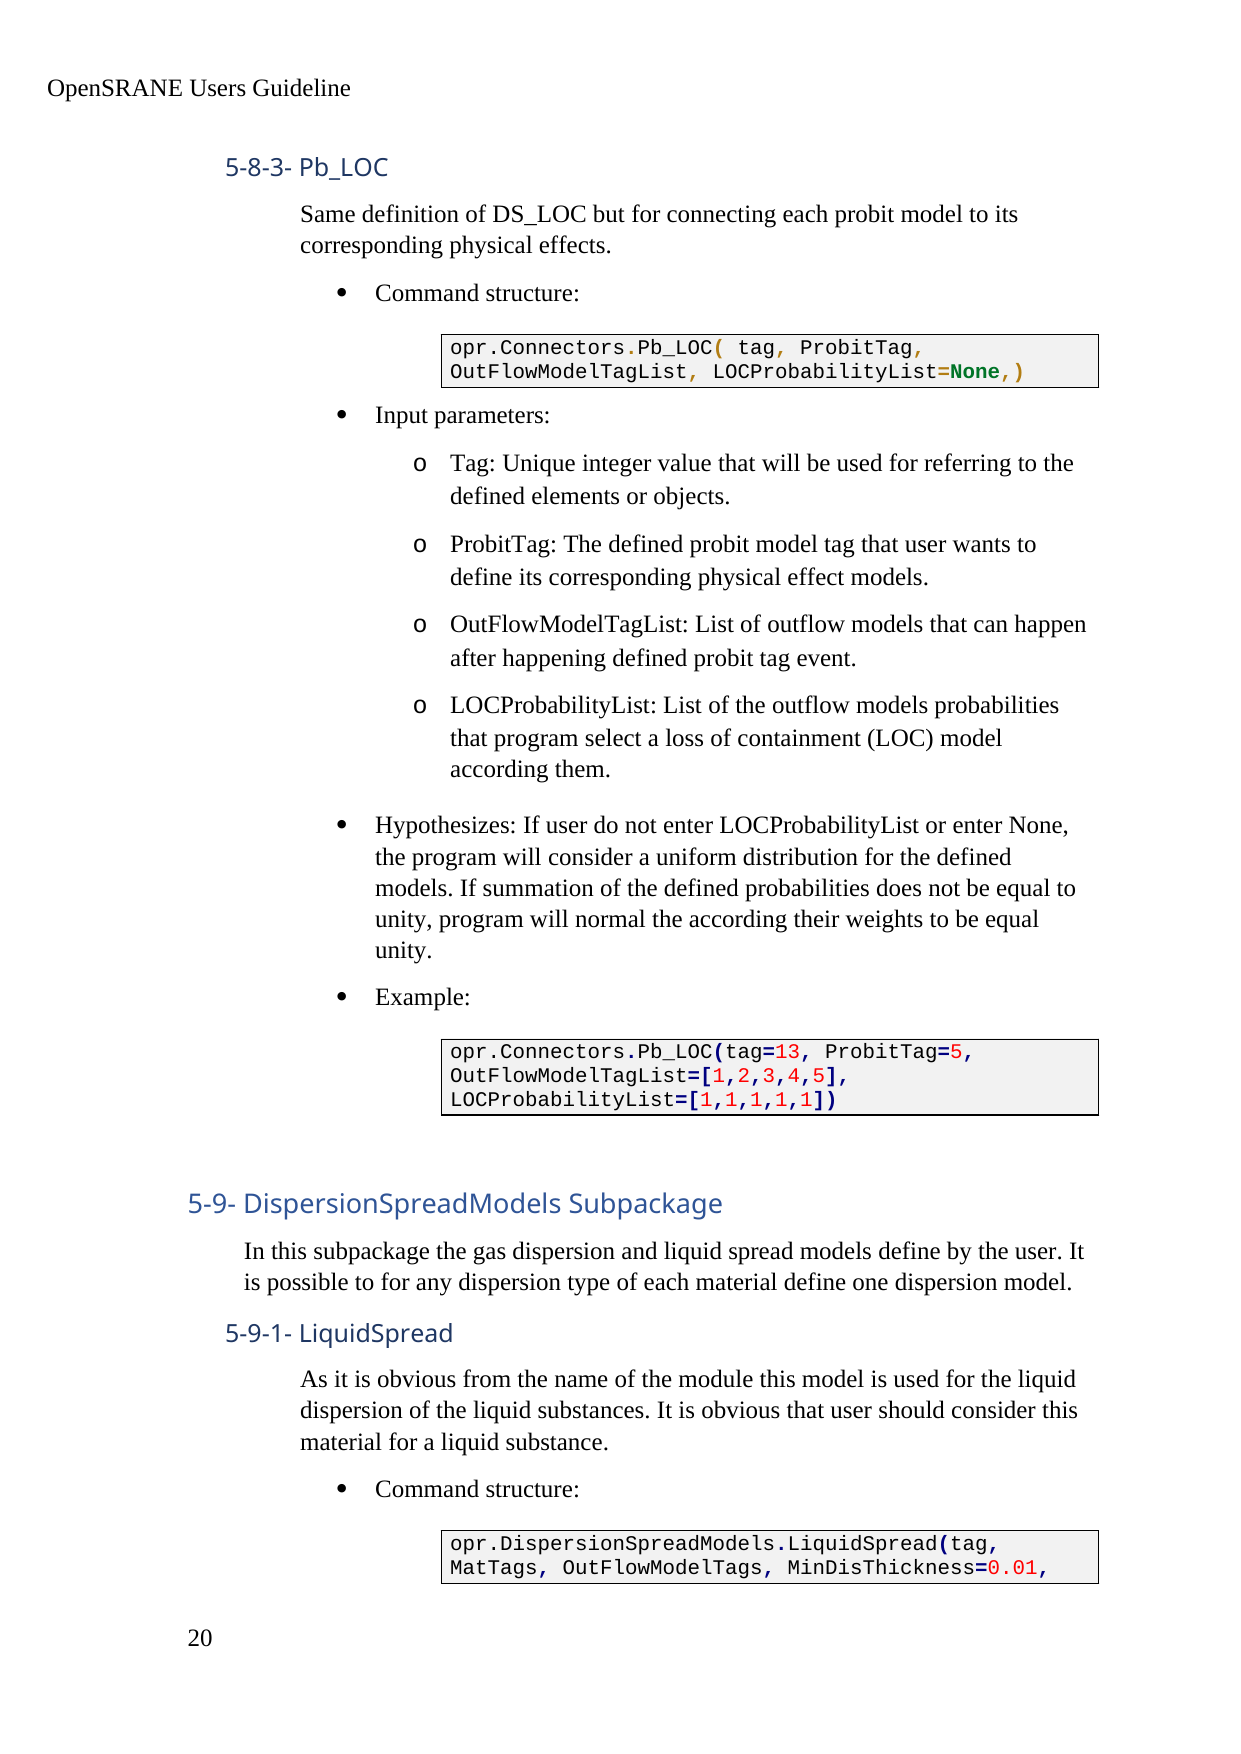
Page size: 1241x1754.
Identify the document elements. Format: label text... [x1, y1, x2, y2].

text In this subpackage the gas dispersion and liquid spread models define by the user. It is possible to for any dispersion type of each material define one dispersion model. [244, 1236, 1090, 1296]
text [442, 1531, 1098, 1583]
text As it is obvious from the name of the module this model is used for the liquid dispersion of the liquid substances. It is obvious that user should consider this material for a liquid substance. [300, 1364, 1090, 1455]
list OutFlowModelTagList: List of outflow models that can happen after happening defined probit tag event. [412, 609, 1090, 671]
list Tag: Unique integer value that will be used for referring to the defined elements or objects. [412, 448, 1090, 510]
subtitle LiquidSpread [225, 1315, 1090, 1349]
text OutFlowModelTagList, LOCProbabilityList=None,) [442, 358, 1098, 387]
text opr.Connectors.Pb_LOC( tag, ProbitTag, [442, 335, 1098, 358]
list ProbitTag: The defined probit model tag that user wants to define its corresponding physical effect models. [412, 529, 1090, 591]
list LOCProbabilityList: List of the outflow models probabilities that program select a loss of containment (LOC) model according them. [412, 690, 1090, 783]
list Example: [337, 982, 1090, 1011]
list Input parameters: [337, 400, 1090, 429]
text Same definition of DS_LOC but for connecting each probit model to its corresponding physical effects. [300, 199, 1090, 259]
list Command structure: [337, 1474, 1090, 1503]
list Command structure: [337, 278, 1090, 307]
text opr.Connectors.Pb_LOC(tag=13, ProbitTag=5, OutFlowModelTagList=[1,2,3,4,5], LOCProbabilityList=[1,1,1,1,1]) [442, 1040, 1098, 1114]
subtitle Pb_LOC [225, 150, 1090, 184]
subtitle DispersionSpreadModels Subpackage [187, 1184, 1090, 1221]
list Hypothesizes: If user do not enter LOCProbabilityList or enter None, the program will consider a uniform distribution for the defined models. If summation of the defined probabilities does not be equal to unity, program will normal the according their weights to be equal unity. [337, 811, 1090, 963]
